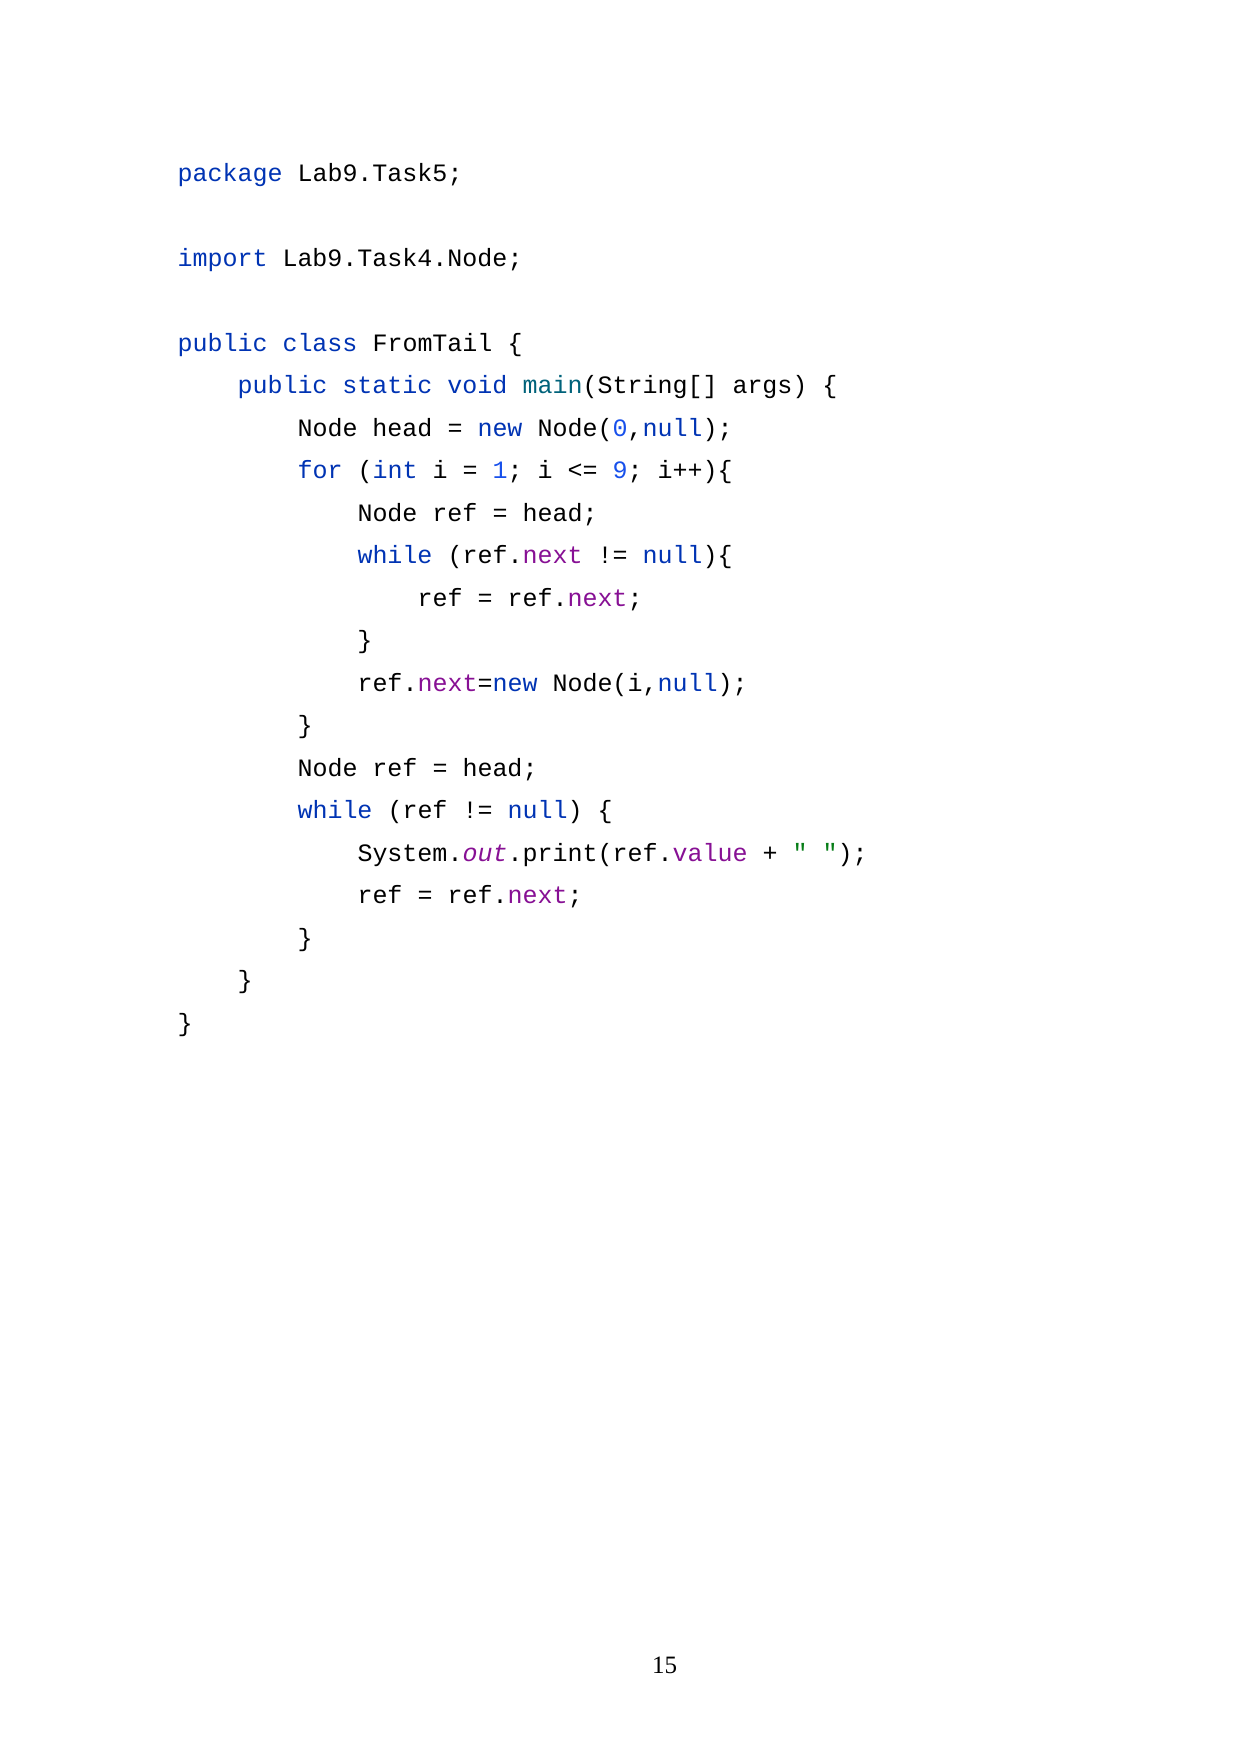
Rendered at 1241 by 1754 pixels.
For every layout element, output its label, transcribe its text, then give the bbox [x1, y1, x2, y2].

text package Lab9.Task5; import Lab9.Task4.Node; public class FromTail { public static void main(String[] args) { Node head = new Node(0,null); for (int i = 1; i <= 9; i++){ Node ref = head; while (ref.next != null){ ref = ref.next; } ref.next=new Node(i,null); } Node ref = head; while (ref != null) { System.out.print(ref.value + " "); ref = ref.next; } } } [177, 161, 1152, 1039]
